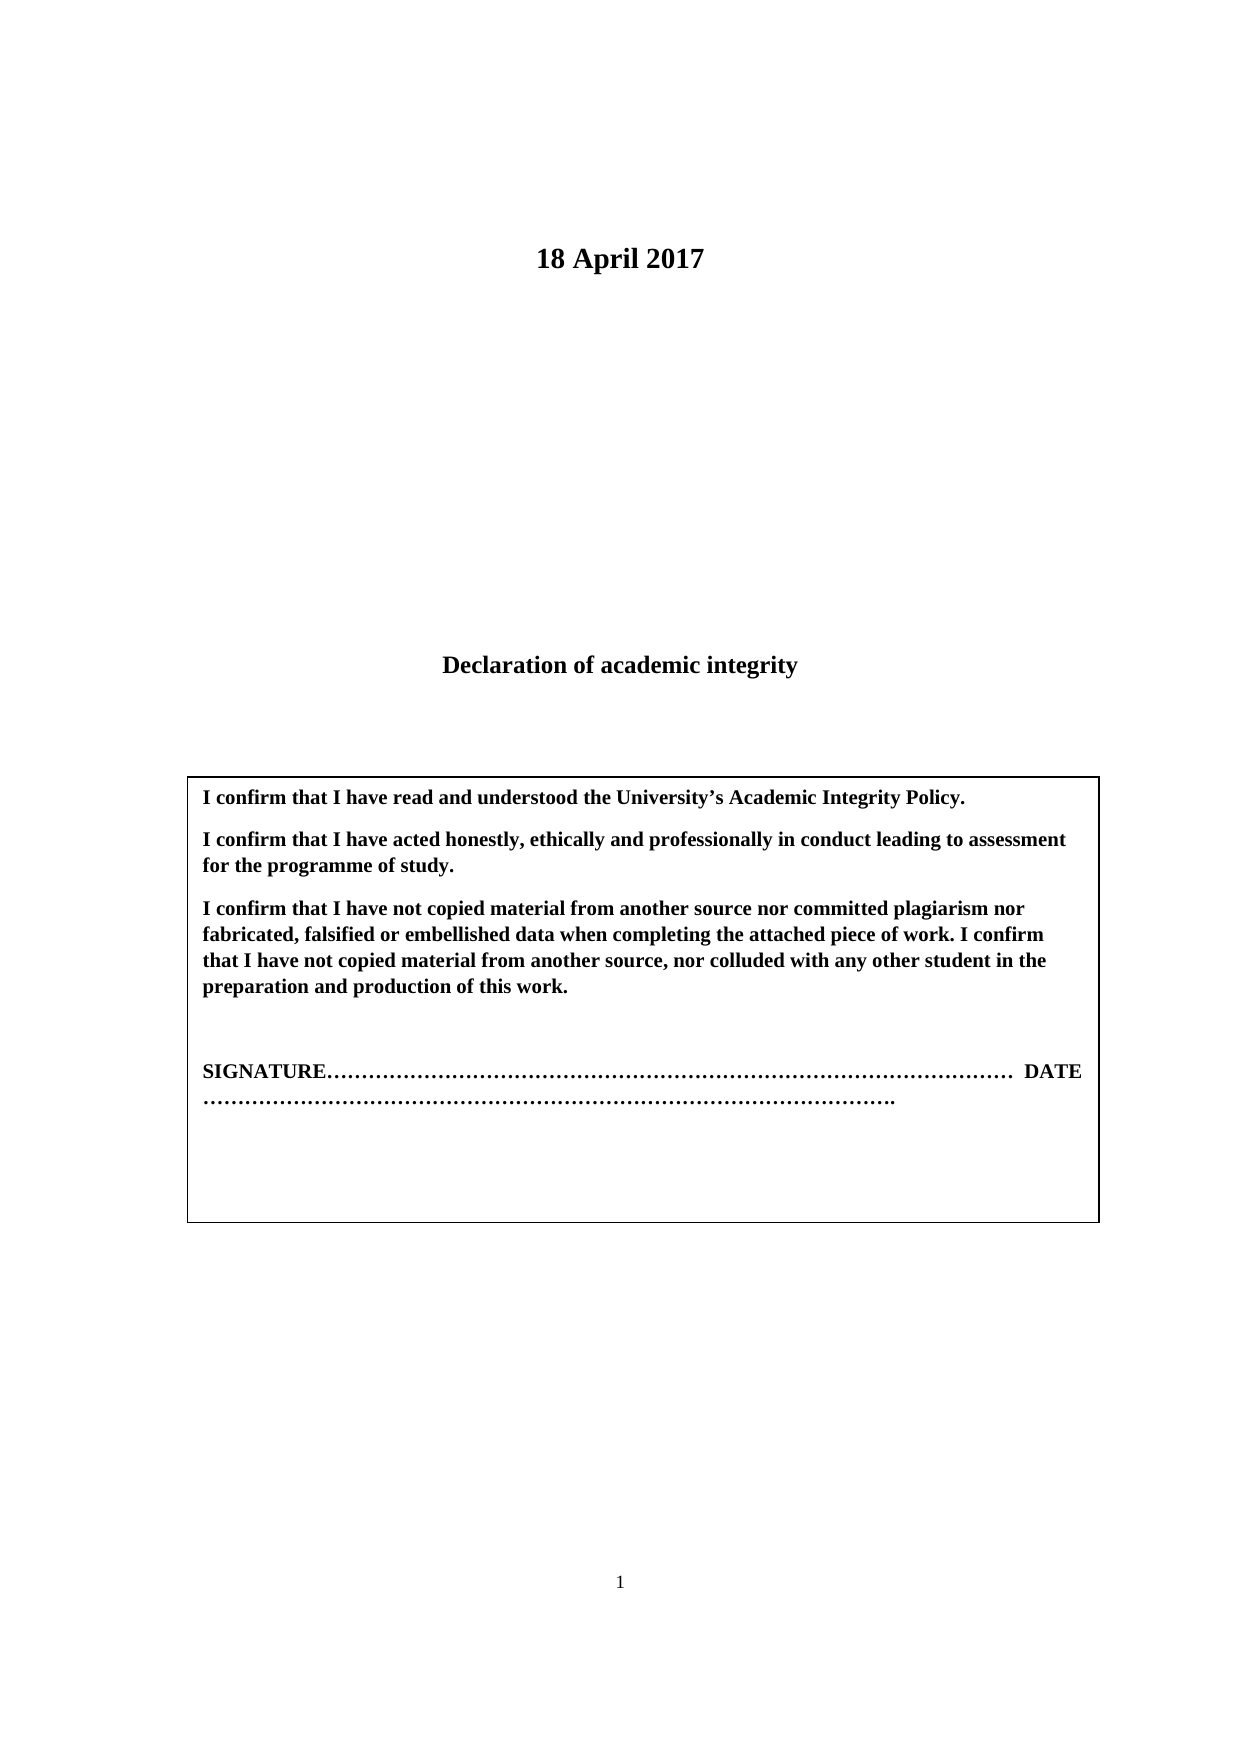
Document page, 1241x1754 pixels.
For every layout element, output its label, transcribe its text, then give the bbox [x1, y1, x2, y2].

text Declaration of academic integrity [187, 648, 1053, 681]
text 18 April 2017 [187, 225, 1053, 290]
